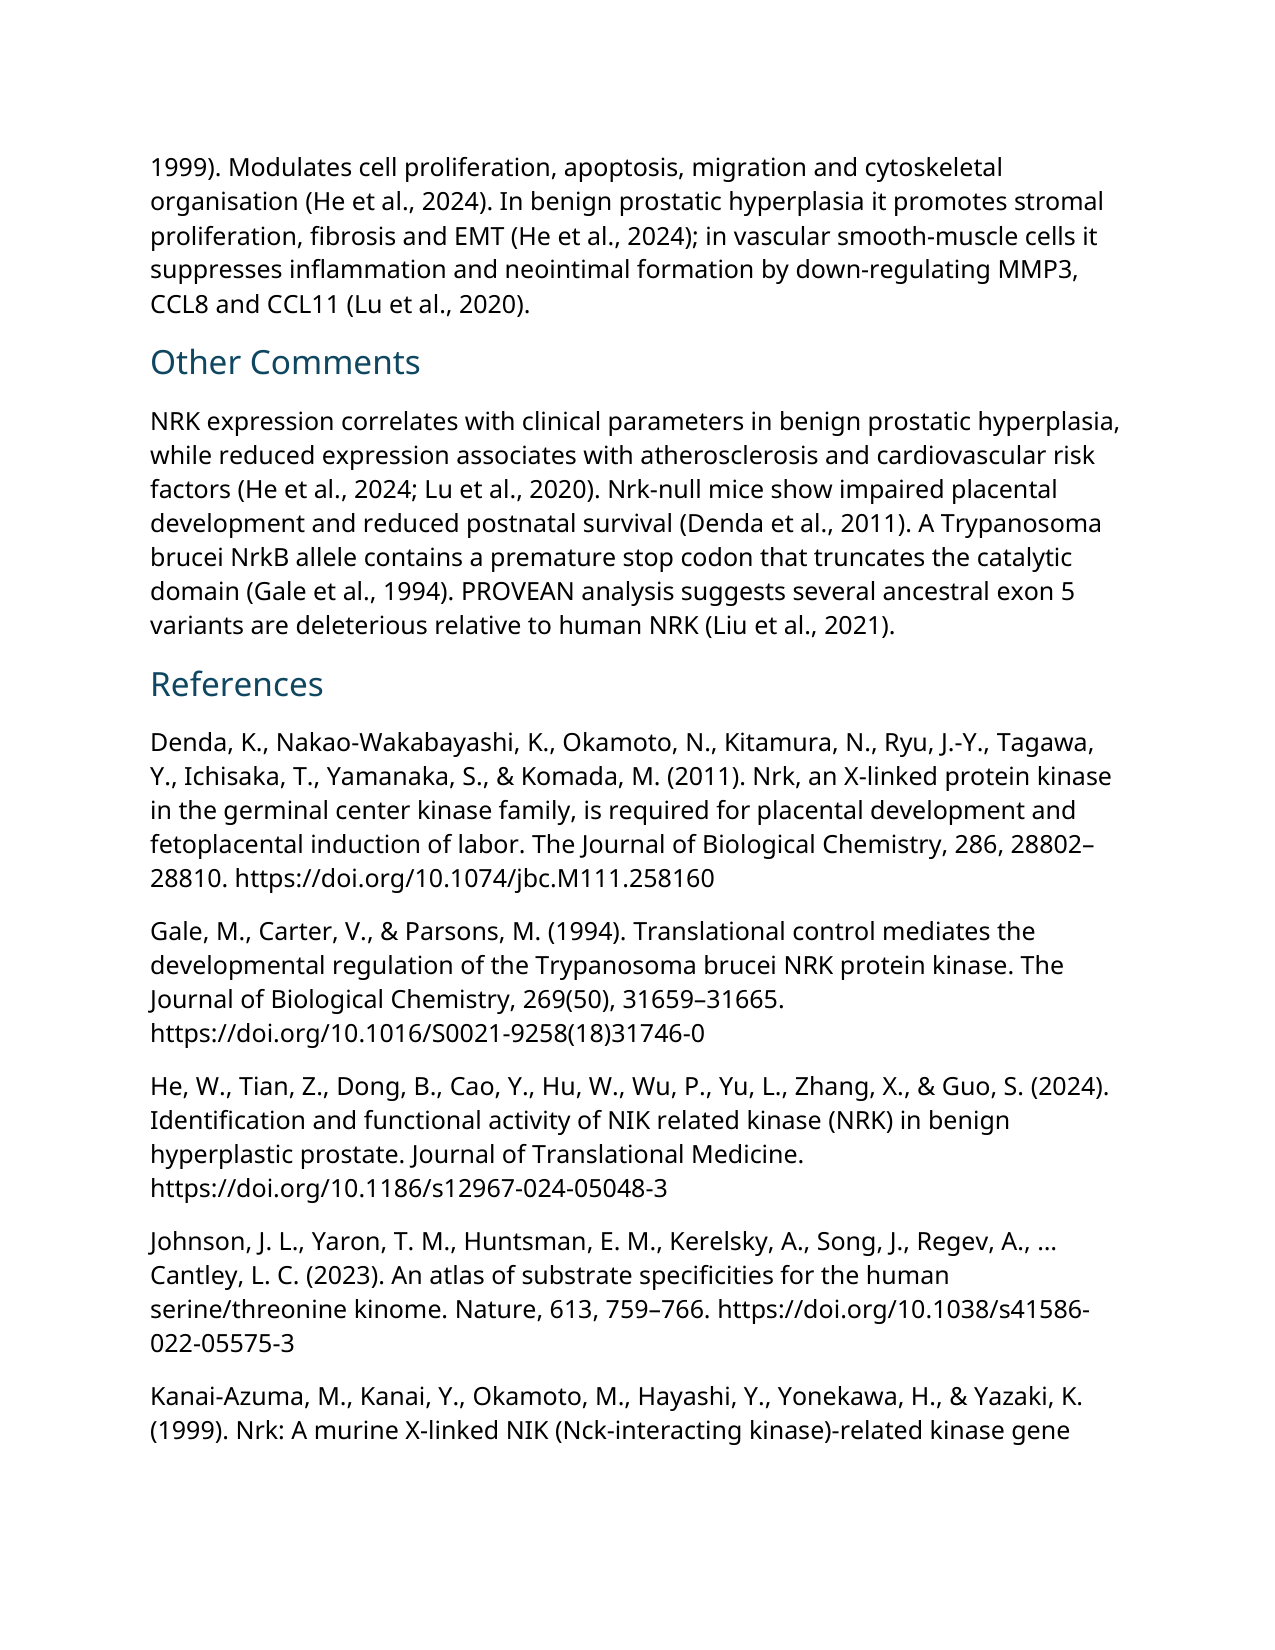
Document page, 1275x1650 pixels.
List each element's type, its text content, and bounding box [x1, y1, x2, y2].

text Gale, M., Carter, V., & Parsons, M. (1994). Translational control mediates the developmental regulation of the Trypanosoma brucei NRK protein kinase. The Journal of Biological Chemistry, 269(50), 31659–31665. https://doi.org/10.1016/S0021-9258(18)31746-0 [150, 914, 1125, 1050]
text Denda, K., Nakao-Wakabayashi, K., Okamoto, N., Kitamura, N., Ryu, J.-Y., Tagawa, Y., Ichisaka, T., Yamanaka, S., & Komada, M. (2011). Nrk, an X-linked protein kinase in the germinal center kinase family, is required for placental development and fetoplacental induction of labor. The Journal of Biological Chemistry, 286, 28802–28810. https://doi.org/10.1074/jbc.M111.258160 [150, 724, 1125, 895]
subtitle Other Comments [150, 339, 1125, 384]
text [150, 150, 1125, 320]
text He, W., Tian, Z., Dong, B., Cao, Y., Hu, W., Wu, P., Yu, L., Zhang, X., & Guo, S. (2024). Identification and functional activity of NIK related kinase (NRK) in benign hyperplastic prostate. Journal of Translational Medicine. https://doi.org/10.1186/s12967-024-05048-3 [150, 1069, 1125, 1205]
subtitle References [150, 660, 1125, 706]
text Johnson, J. L., Yaron, T. M., Huntsman, E. M., Kerelsky, A., Song, J., Regev, A., … Cantley, L. C. (2023). An atlas of substrate specificities for the human serine/threonine kinome. Nature, 613, 759–766. https://doi.org/10.1038/s41586-022-05575-3 [150, 1224, 1125, 1360]
text NRK expression correlates with clinical parameters in benign prostatic hyperplasia, while reduced expression associates with atherosclerosis and cardiovascular risk factors (He et al., 2024; Lu et al., 2020). Nrk-null mice show impaired placental development and reduced postnatal survival (Denda et al., 2011). A Trypanosoma brucei NrkB allele contains a premature stop codon that truncates the catalytic domain (Gale et al., 1994). PROVEAN analysis suggests several ancestral exon 5 variants are deleterious relative to human NRK (Liu et al., 2021). [150, 403, 1125, 642]
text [150, 1379, 1125, 1447]
